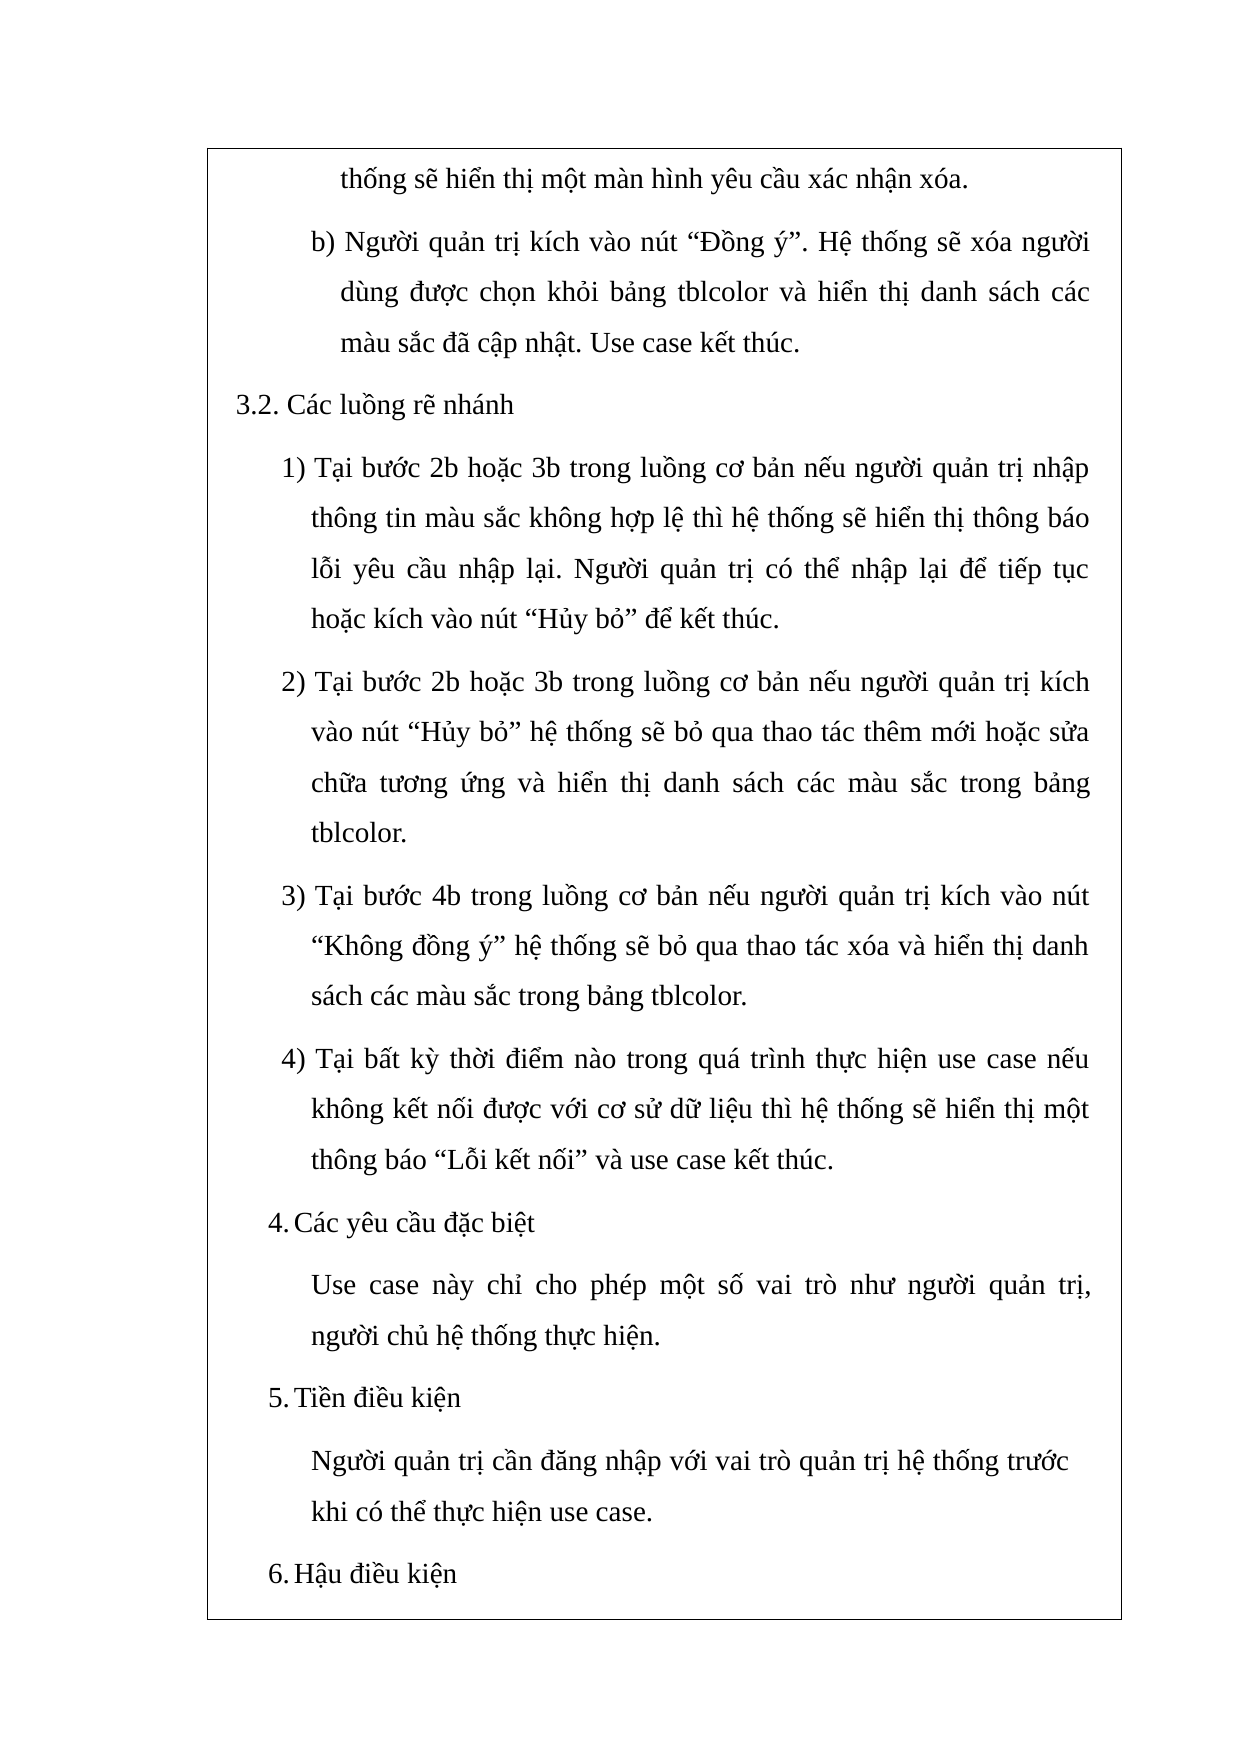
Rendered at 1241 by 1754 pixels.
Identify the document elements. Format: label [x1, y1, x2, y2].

table_header [208, 149, 1121, 1619]
